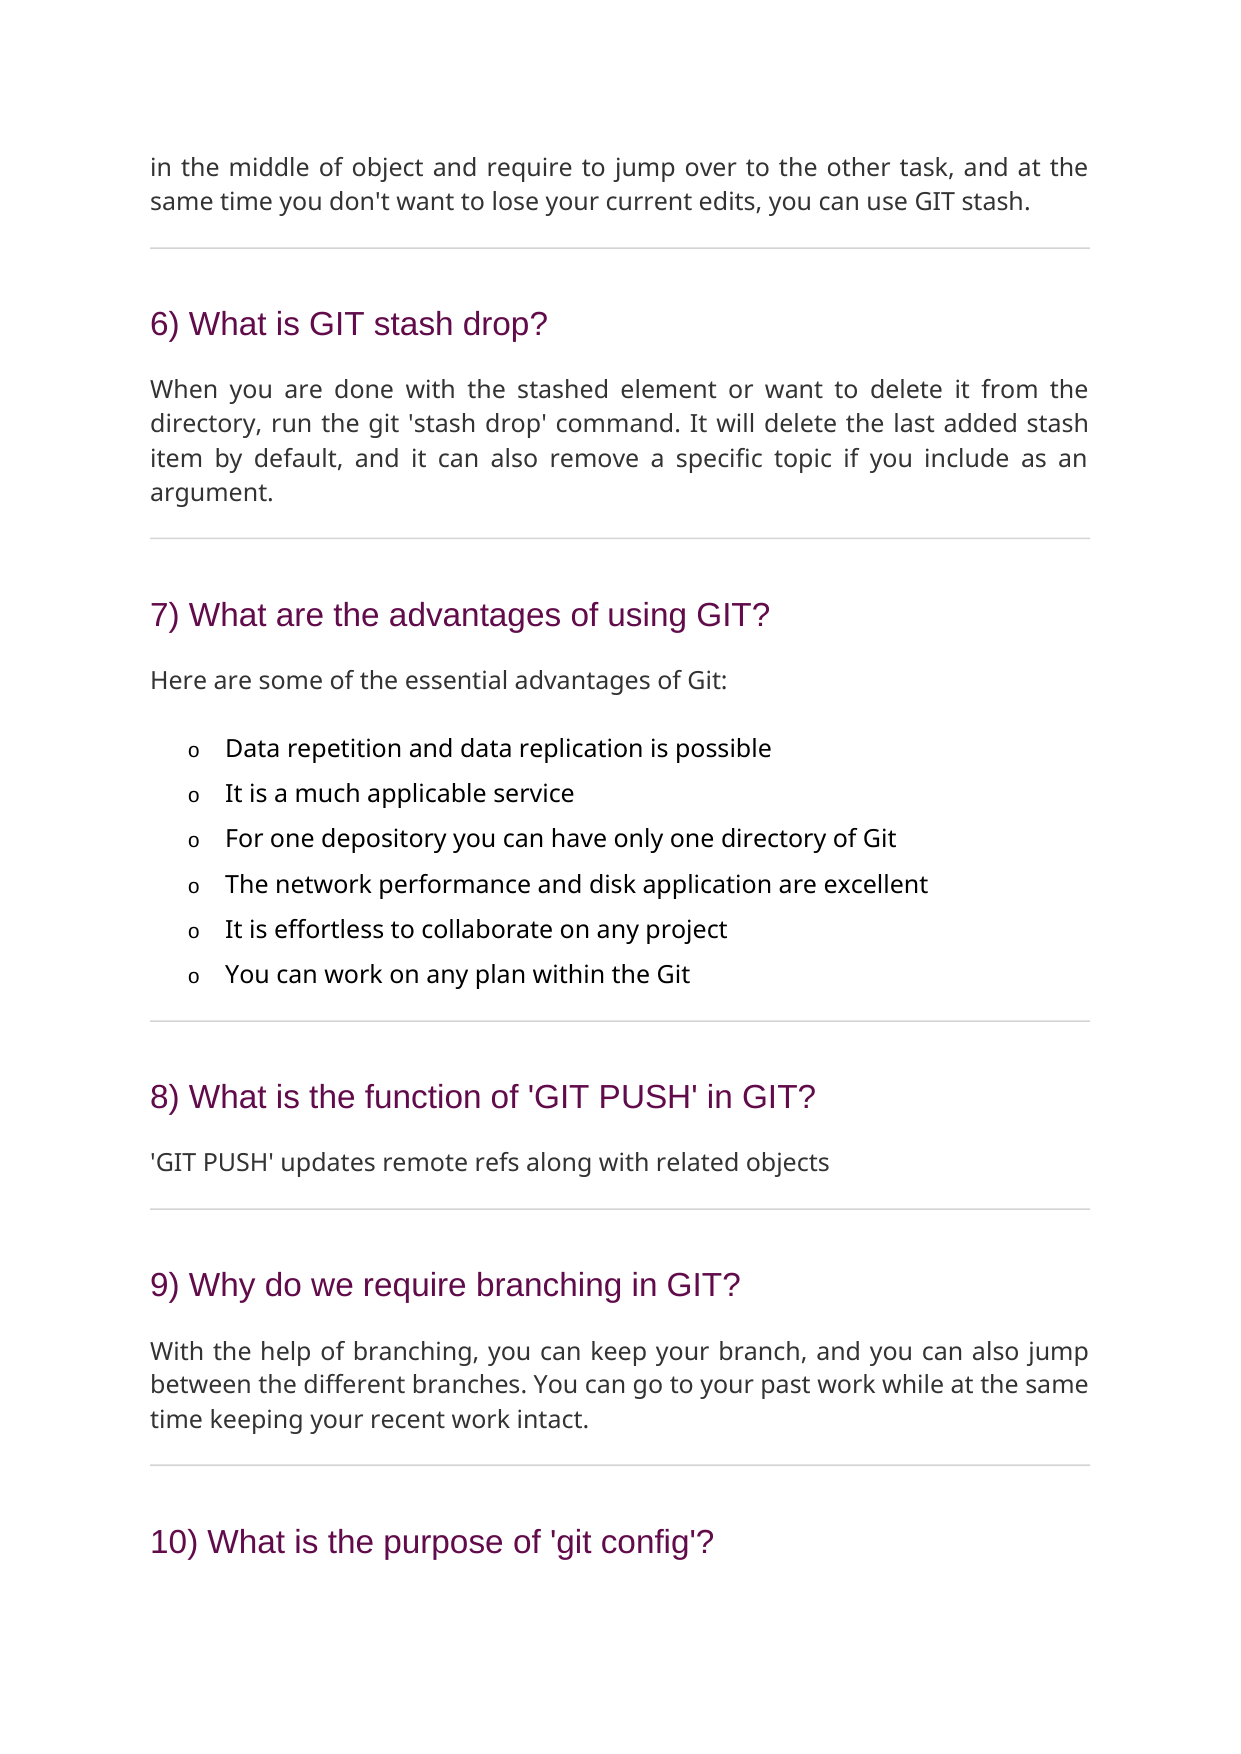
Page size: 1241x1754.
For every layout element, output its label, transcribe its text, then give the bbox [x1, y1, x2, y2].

text 6) What is GIT stash drop? [150, 304, 1090, 343]
list For one depository you can have only one directory of Git [187, 816, 1090, 855]
list The network performance and disk application are excellent [187, 861, 1090, 901]
text 8) What is the function of 'GIT PUSH' in GIT? [150, 1077, 1090, 1116]
text When you are done with the stashed element or want to delete it from the directory, run the git 'stash drop' command. It will delete the last added stash item by default, and it can also remove a specific topic if you include as an argument. [150, 372, 1090, 508]
text 10) What is the purpose of 'git config'? [150, 1522, 1090, 1560]
list It is a much applicable service [187, 771, 1090, 810]
text 7) What are the advantages of using GIT? [150, 595, 1090, 633]
list Data repetition and data replication is possible [187, 726, 1090, 764]
list It is effortless to collaborate on any project [187, 907, 1090, 946]
text Here are some of the essential advantages of Git: [150, 662, 1090, 696]
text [150, 150, 1090, 218]
list You can work on any plan within the Git [187, 952, 1090, 991]
text 9) Why do we require branching in GIT? [150, 1266, 1090, 1304]
text With the help of branching, you can keep your branch, and you can also jump between the different branches. You can go to your past work while at the same time keeping your recent work intact. [150, 1333, 1090, 1435]
text 'GIT PUSH' updates remote refs along with related objects [150, 1145, 1090, 1179]
